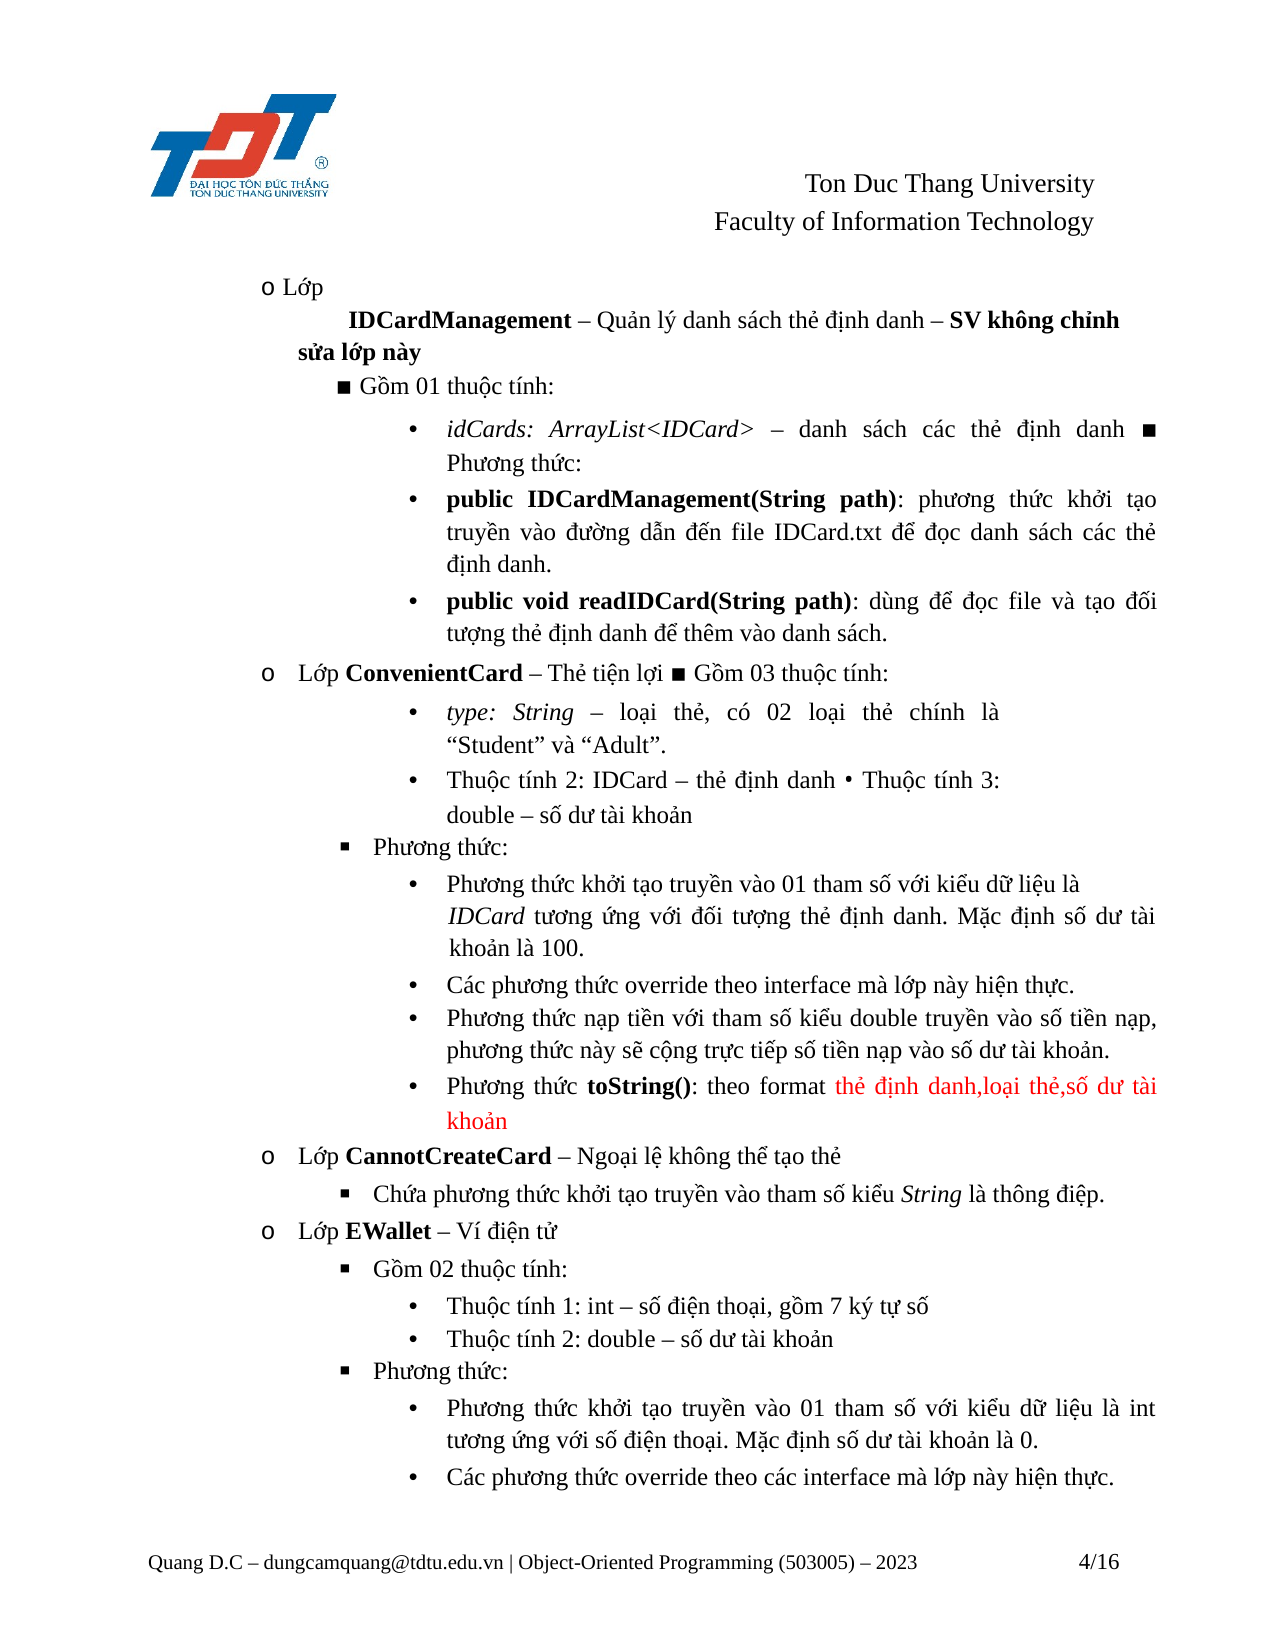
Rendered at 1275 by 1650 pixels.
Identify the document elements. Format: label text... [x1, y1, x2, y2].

list Lớp CannotCreateCard – Ngoại lệ không thể tạo thẻ [260, 1141, 1138, 1172]
list Phương thức: [335, 832, 1157, 861]
list Thuộc tính 2: double – số dư tài khoản [409, 1324, 1157, 1353]
list Phương thức nạp tiền với tham số kiểu double truyền vào số tiền nạp, phương thức này sẽ cộng trực tiếp số tiền nạp vào số dư tài khoản. [409, 1002, 1157, 1064]
text IDCardManagement – Quản lý danh sách thẻ định danh – SV không chỉnh sửa lớp này [298, 306, 1157, 365]
list Phương thức khởi tạo truyền vào 01 tham số với kiểu dữ liệu là [409, 868, 1157, 897]
list Thuộc tính 1: int – số điện thoại, gồm 7 ký tự số [409, 1291, 1157, 1320]
text IDCard tương ứng với đối tượng thẻ định danh. Mặc định số dư tài khoản là 100. [448, 901, 1157, 962]
text ▪ Gồm 01 thuộc tính: [335, 368, 1157, 402]
list Lớp EWallet – Ví điện tử [260, 1216, 1138, 1247]
list Phương thức: [335, 1356, 1157, 1385]
list Lớp ConvenientCard – Thẻ tiện lợi ▪ Gồm 03 thuộc tính: [260, 654, 1138, 689]
picture [150, 94, 337, 197]
list public IDCardManagement(String path): phương thức khởi tạo truyền vào đường dẫn đến file IDCard.txt để đọc danh sách các thẻ định danh. [409, 484, 1157, 578]
list idCards: ArrayList<IDCard> – danh sách các thẻ định danh ▪ Phương thức: [409, 410, 1157, 477]
list type: String – loại thẻ, có 02 loại thẻ chính là “Student” và “Adult”. [409, 697, 1000, 758]
list public void readIDCard(String path): dùng để đọc file và tạo đối tượng thẻ định danh để thêm vào danh sách. [409, 586, 1157, 647]
list Các phương thức override theo các interface mà lớp này hiện thực. [409, 1462, 1157, 1490]
list Phương thức khởi tạo truyền vào 01 tham số với kiểu dữ liệu là int tương ứng với số điện thoại. Mặc định số dư tài khoản là 0. [409, 1393, 1157, 1454]
list Gồm 02 thuộc tính: [335, 1254, 1157, 1283]
list Các phương thức override theo interface mà lớp này hiện thực. [409, 970, 1157, 999]
list Thuộc tính 2: IDCard – thẻ định danh • Thuộc tính 3: double – số dư tài khoản [409, 762, 1000, 828]
list Phương thức toString(): theo format thẻ định danh,loại thẻ,số dư tài khoản [409, 1071, 1157, 1135]
list Chứa phương thức khởi tạo truyền vào tham số kiểu String là thông điệp. [335, 1179, 1157, 1208]
